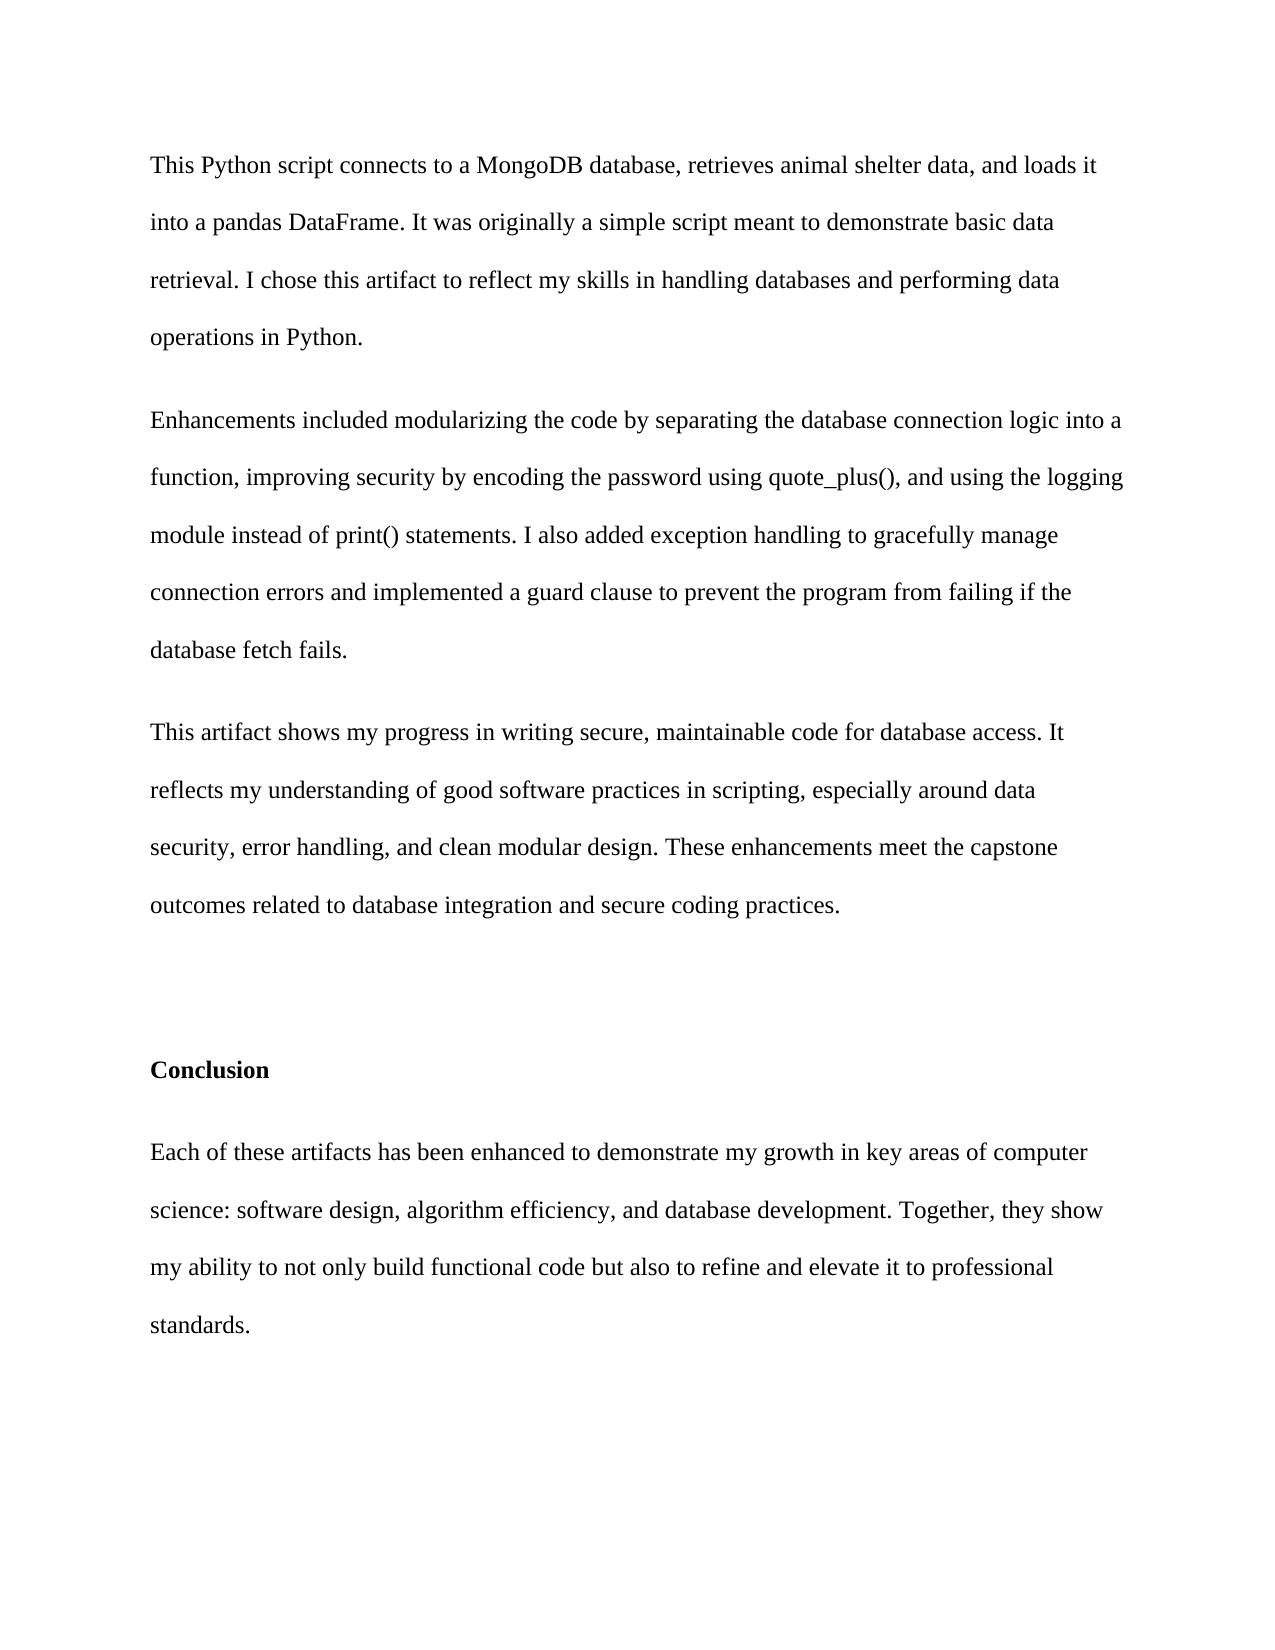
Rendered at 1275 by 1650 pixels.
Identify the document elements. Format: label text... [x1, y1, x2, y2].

text This artifact shows my progress in writing secure, maintainable code for database access. It reflects my understanding of good software practices in scripting, especially around data security, error handling, and clean modular design. These enhancements meet the capstone outcomes related to database integration and secure coding practices. [150, 717, 1125, 919]
text Enhancements included modularizing the code by separating the database connection logic into a function, improving security by encoding the password using quote_plus(), and using the logging module instead of print() statements. I also added exception handling to gracefully manage connection errors and implemented a guard clause to prevent the program from failing if the database fetch fails. [150, 405, 1125, 664]
text Each of these artifacts has been enhanced to demonstrate my growth in key areas of computer science: software design, algorithm efficiency, and database development. Together, they show my ability to not only build functional code but also to refine and elevate it to professional standards. [150, 1137, 1125, 1339]
text This Python script connects to a MongoDB database, retrieves animal shelter data, and loads it into a pandas DataFrame. It was originally a simple script meant to demonstrate basic data retrieval. I chose this artifact to reflect my skills in handling databases and performing data operations in Python. [150, 150, 1125, 351]
text Conclusion [150, 1055, 1125, 1084]
